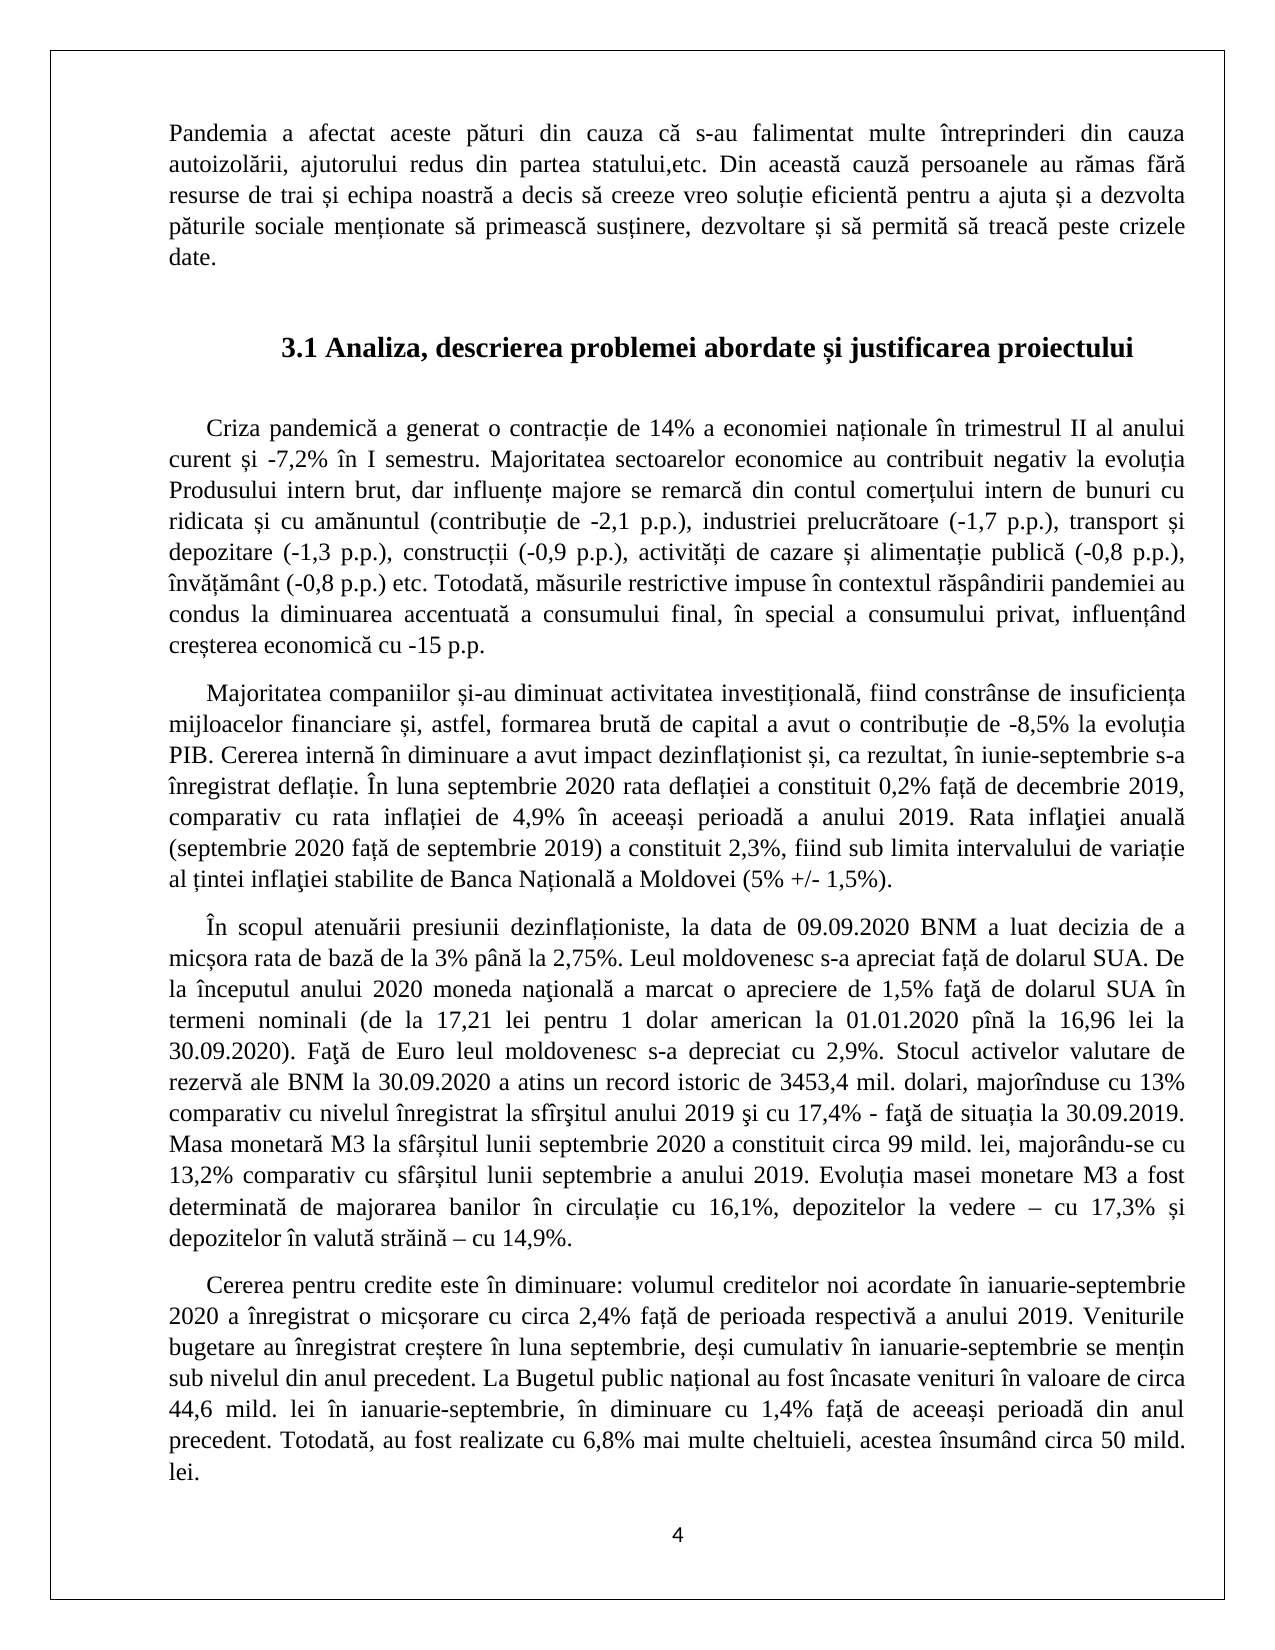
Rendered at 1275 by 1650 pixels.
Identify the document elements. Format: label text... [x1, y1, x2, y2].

text Criza pandemică a generat o contracție de 14% a economiei naționale în trimestrul II al anului curent și -7,2% în I semestru. Majoritatea sectoarelor economice au contribuit negativ la evoluția Produsului intern brut, dar influențe majore se remarcă din contul comerțului intern de bunuri cu ridicata și cu amănuntul (contribuție de -2,1 p.p.), industriei prelucrătoare (-1,7 p.p.), transport și depozitare (-1,3 p.p.), construcții (-0,9 p.p.), activități de cazare și alimentație publică (-0,8 p.p.), învățământ (-0,8 p.p.) etc. Totodată, măsurile restrictive impuse în contextul răspândirii pandemiei au condus la diminuarea accentuată a consumului final, în special a consumului privat, influențând creșterea economică cu -15 p.p. [169, 413, 1187, 659]
text În scopul atenuării presiunii dezinflaționiste, la data de 09.09.2020 BNM a luat decizia de a micșora rata de bază de la 3% până la 2,75%. Leul moldovenesc s-a apreciat față de dolarul SUA. De la începutul anului 2020 moneda naţională a marcat o apreciere de 1,5% faţă de dolarul SUA în termeni nominali (de la 17,21 lei pentru 1 dolar american la 01.01.2020 pînă la 16,96 lei la 30.09.2020). Faţă de Euro leul moldovenesc s-a depreciat cu 2,9%. Stocul activelor valutare de rezervă ale BNM la 30.09.2020 a atins un record istoric de 3453,4 mil. dolari, majorînduse cu 13% comparativ cu nivelul înregistrat la sfîrşitul anului 2019 şi cu 17,4% - faţă de situația la 30.09.2019. Masa monetară M3 la sfârșitul lunii septembrie 2020 a constituit circa 99 mild. lei, majorându-se cu 13,2% comparativ cu sfârșitul lunii septembrie a anului 2019. Evoluția masei monetare M3 a fost determinată de majorarea banilor în circulație cu 16,1%, depozitelor la vedere – cu 17,3% și depozitelor în valută străină – cu 14,9%. [169, 912, 1187, 1251]
subtitle 3.1 Analiza, descrierea problemei abordate și justificarea proiectului [281, 330, 1187, 364]
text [169, 118, 1187, 271]
text Cererea pentru credite este în diminuare: volumul creditelor noi acordate în ianuarie-septembrie 2020 a înregistrat o micșorare cu circa 2,4% față de perioada respectivă a anului 2019. Veniturile bugetare au înregistrat creștere în luna septembrie, deși cumulativ în ianuarie-septembrie se mențin sub nivelul din anul precedent. La Bugetul public național au fost încasate venituri în valoare de circa 44,6 mild. lei în ianuarie-septembrie, în diminuare cu 1,4% față de aceeași perioadă din anul precedent. Totodată, au fost realizate cu 6,8% mai multe cheltuieli, acestea însumând circa 50 mild. lei. [169, 1270, 1187, 1485]
text Majoritatea companiilor și-au diminuat activitatea investițională, fiind constrânse de insuficiența mijloacelor financiare și, astfel, formarea brută de capital a avut o contribuție de -8,5% la evoluția PIB. Cererea internă în diminuare a avut impact dezinflaționist și, ca rezultat, în iunie-septembrie s-a înregistrat deflație. În luna septembrie 2020 rata deflației a constituit 0,2% față de decembrie 2019, comparativ cu rata inflației de 4,9% în aceeași perioadă a anului 2019. Rata inflaţiei anuală (septembrie 2020 față de septembrie 2019) a constituit 2,3%, fiind sub limita intervalului de variație al țintei inflaţiei stabilite de Banca Națională a Moldovei (5% +/- 1,5%). [169, 678, 1187, 893]
